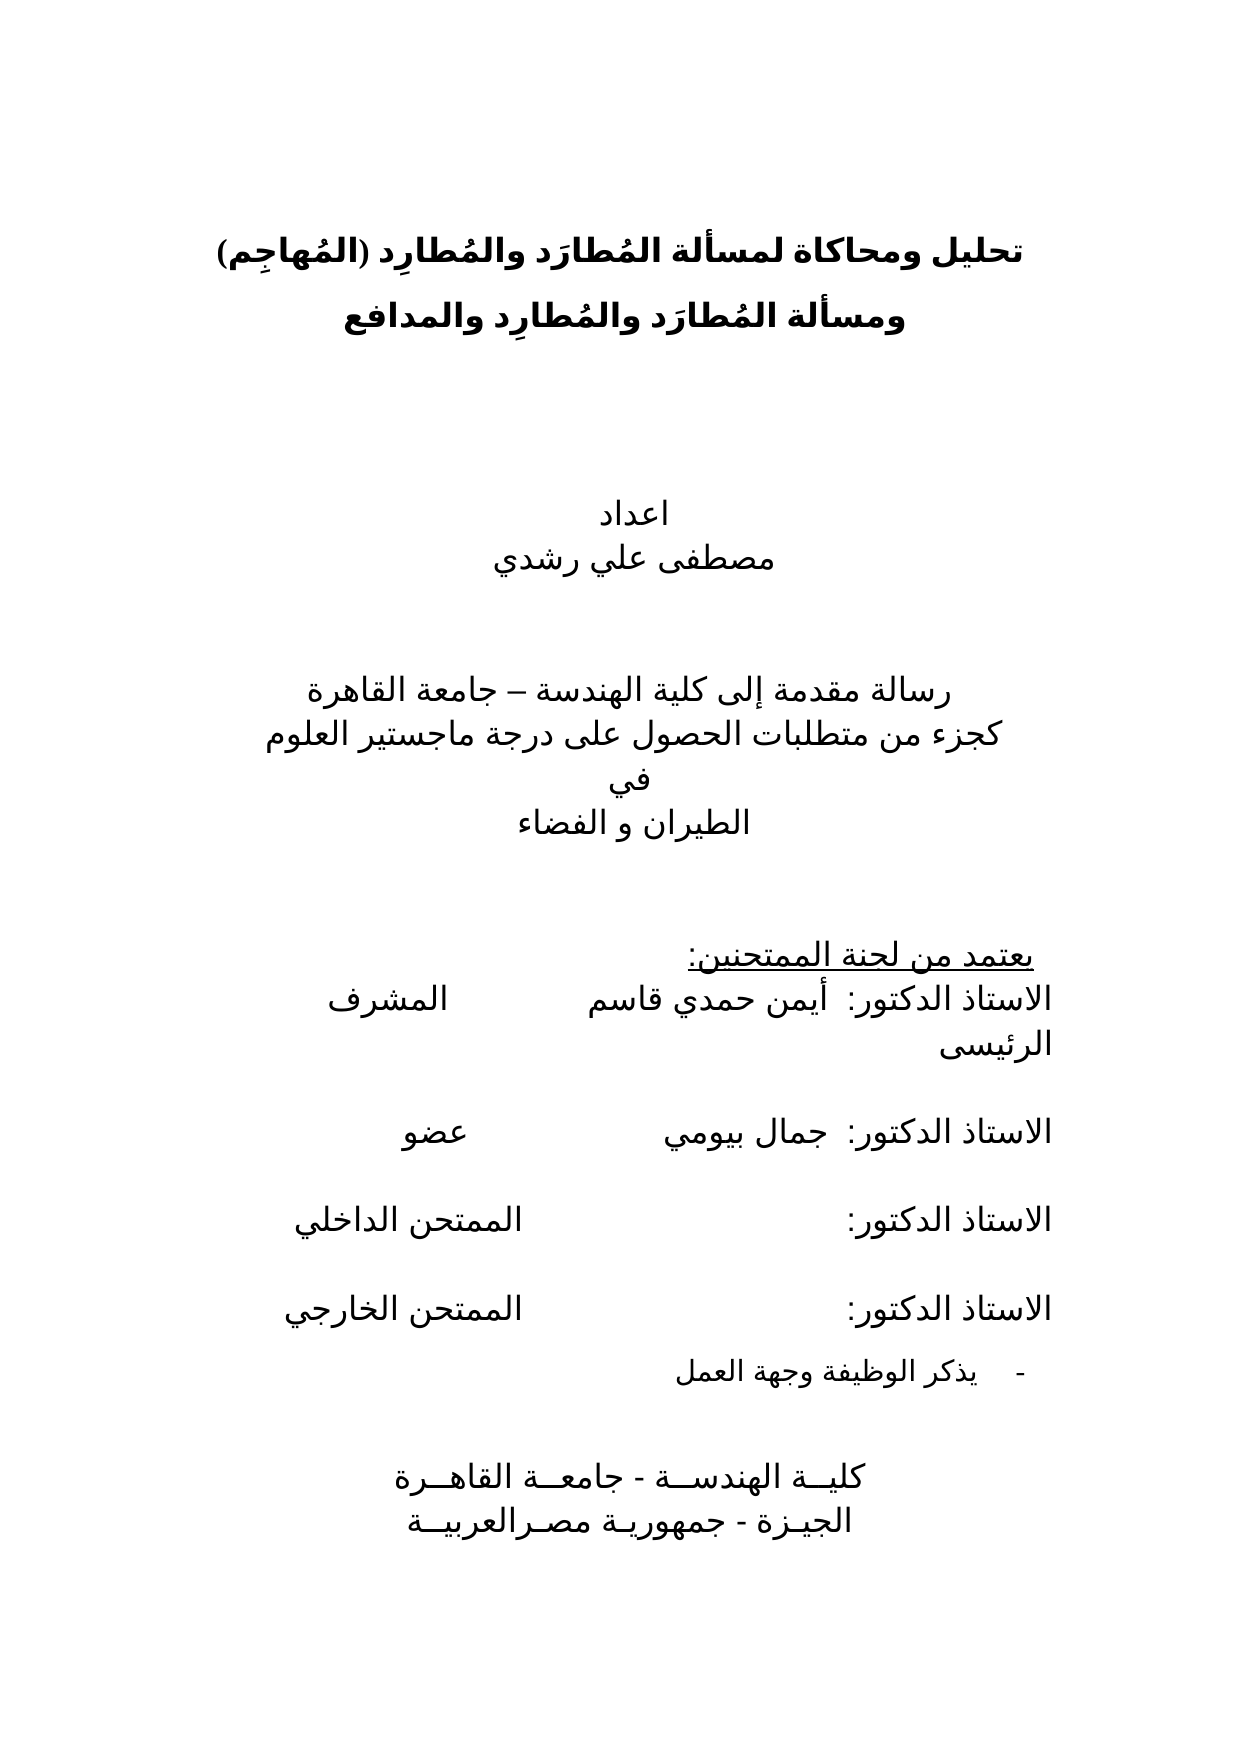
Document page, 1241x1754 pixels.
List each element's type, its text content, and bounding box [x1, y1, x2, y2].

text الاستاذ الدكتور: الممتحن الخارجي [206, 1289, 1053, 1327]
text رسالة مقدمة إلى كلية الهندسة – جامعة القاهرة [206, 670, 1053, 709]
text الاستاذ الدكتور: أيمن حمدي قاسم المشرف الرئيسى [206, 979, 1053, 1062]
text ومسألة المُطارَد والمُطارِد والمدافع [187, 296, 1053, 334]
text الاستاذ الدكتور: جمال بيومي عضو [206, 1112, 1053, 1150]
text مصطفى علي رشدي [206, 538, 1053, 576]
text يعتمد من لجنة الممتحنين: [206, 935, 1053, 974]
text في [206, 759, 1053, 797]
text كجزء من متطلبات الحصول على درجة ماجستير العلوم [206, 714, 1053, 753]
text الاستاذ الدكتور: الممتحن الداخلي [206, 1200, 1053, 1239]
text الجيـزة - جمهوريـة مصـرالعربيــة [206, 1501, 1053, 1540]
text كليــة الهندســة - جامعــة القاهــرة [206, 1457, 1053, 1496]
text تحليل ومحاكاة لمسألة المُطارَد والمُطارِد (المُهاجِم) [187, 231, 1053, 270]
text اعداد [206, 494, 1053, 532]
text الطيران و الفضاء [206, 803, 1053, 841]
list يذكر الوظيفة وجهة العمل [206, 1354, 1016, 1387]
